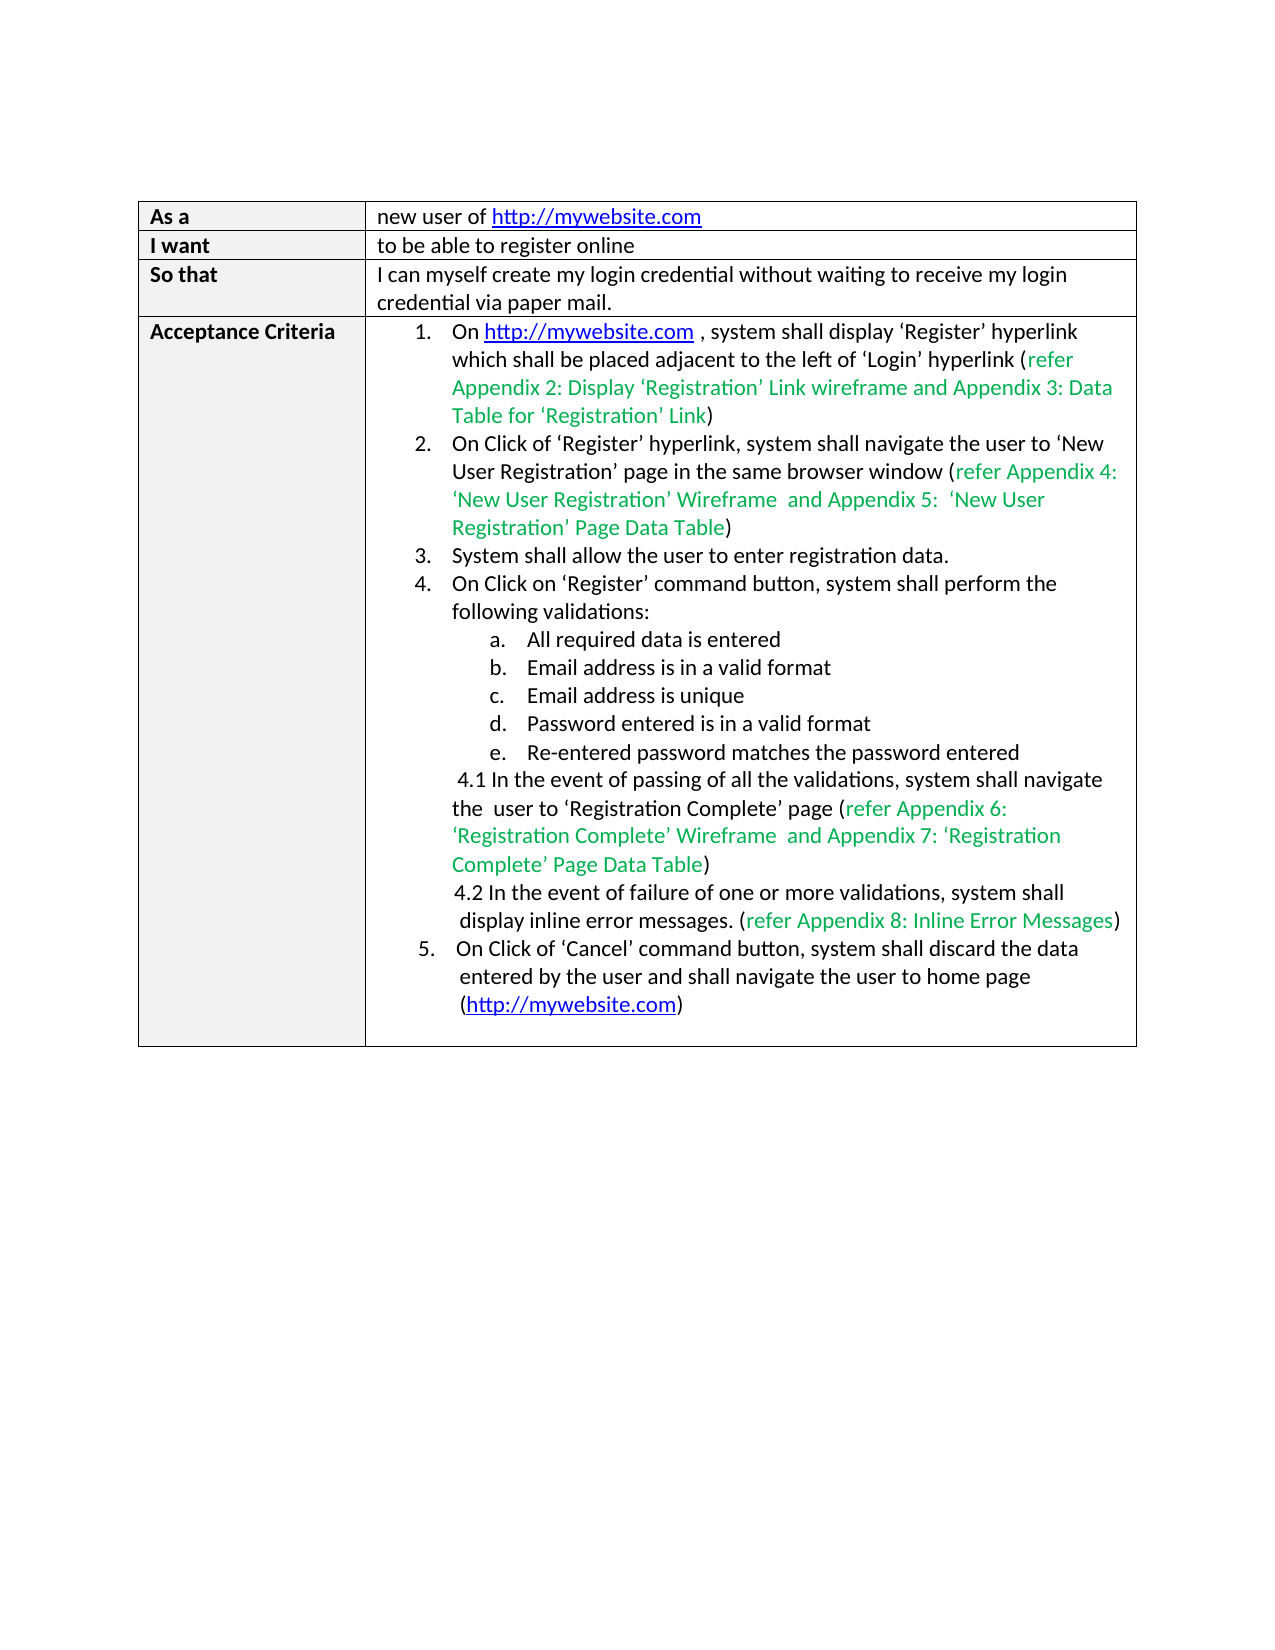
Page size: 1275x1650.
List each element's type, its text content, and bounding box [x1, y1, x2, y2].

table_cell to be able to register online [366, 231, 1136, 259]
table_cell I want [139, 231, 365, 259]
table_cell So that [139, 260, 365, 316]
table_header As a [139, 202, 365, 230]
table_header new user of http://mywebsite.com [366, 202, 1136, 230]
table_cell Acceptance Criteria [139, 317, 365, 1046]
table_cell On http://mywebsite.com , system shall display ‘Register’ hyperlink which shall be placed adjacent to the left of ‘Login’ hyperlink (refer Appendix 2: Display ‘Registration’ Link wireframe and Appendix 3: Data Table for ‘Registration’ Link) On Click of ‘Register’ hyperlink, system shall navigate the user to ‘New User Registration’ page in the same browser window (refer Appendix 4: ‘New User Registration’ Wireframe and Appendix 5: ‘New User Registration’ Page Data Table) System shall allow the user to enter registration data. On Click on ‘Register’ command button, system shall perform the following validations: All required data is entered Email address is in a valid format Email address is unique Password entered is in a valid format Re-entered password matches the password entered 4.1 In the event of passing of all the validations, system shall navigate the user to ‘Registration Complete’ page (refer Appendix 6: ‘Registration Complete’ Wireframe and Appendix 7: ‘Registration Complete’ Page Data Table) 4.2 In the event of failure of one or more validations, system shall display inline error messages. (refer Appendix 8: Inline Error Messages) 5. On Click of ‘Cancel’ command button, system shall discard the data entered by the user and shall navigate the user to home page (http://mywebsite.com) [366, 317, 1136, 1046]
table_cell I can myself create my login credential without waiting to receive my login credential via paper mail. [366, 260, 1136, 316]
